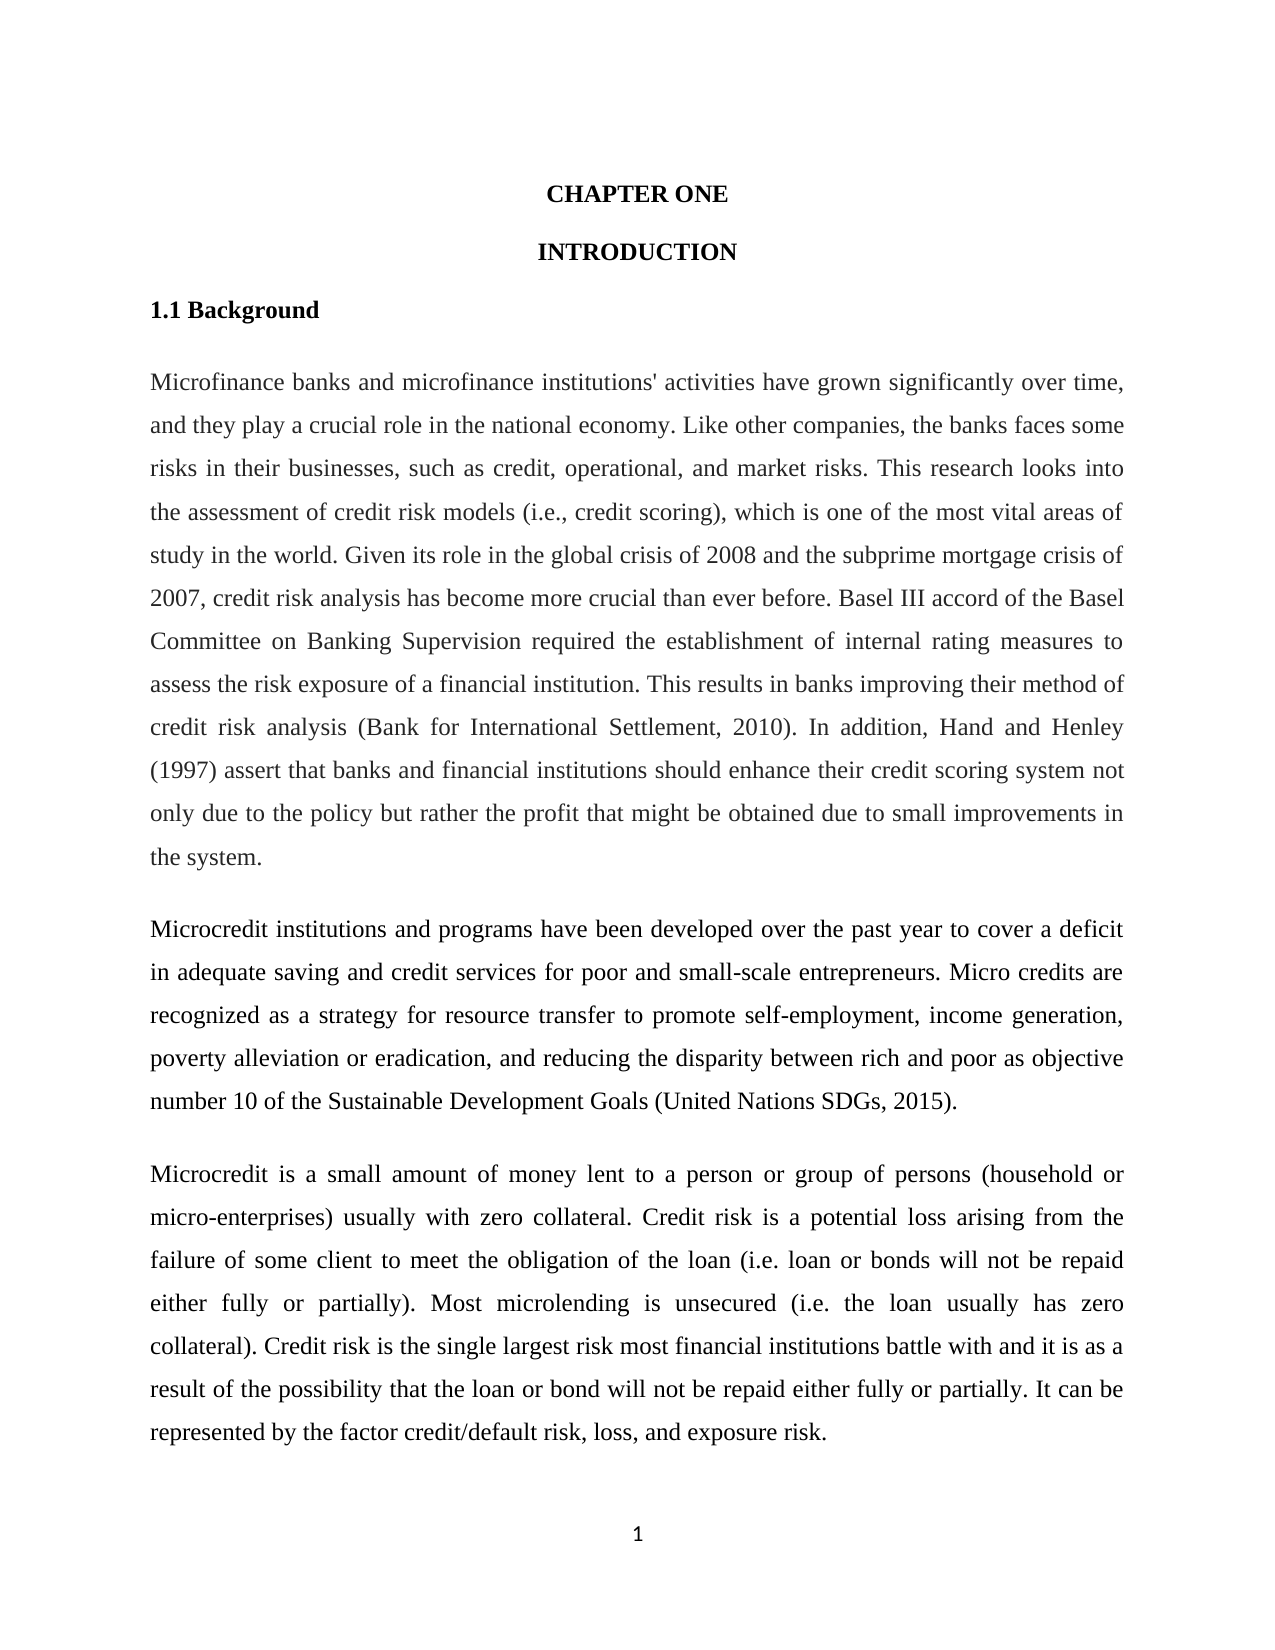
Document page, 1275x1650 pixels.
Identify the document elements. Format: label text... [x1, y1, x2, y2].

text Microfinance banks and microfinance institutions' activities have grown significantly over time, and they play a crucial role in the national economy. Like other companies, the banks faces some risks in their businesses, such as credit, operational, and market risks. This research looks into the assessment of credit risk models (i.e., credit scoring), which is one of the most vital areas of study in the world. Given its role in the global crisis of 2008 and the subprime mortgage crisis of 2007, credit risk analysis has become more crucial than ever before. Basel III accord of the Basel Committee on Banking Supervision required the establishment of internal rating measures to assess the risk exposure of a financial institution. This results in banks improving their method of credit risk analysis (Bank for International Settlement, 2010). In addition, Hand and Henley (1997) assert that banks and financial institutions should enhance their credit scoring system not only due to the policy but rather the profit that might be obtained due to small improvements in the system. [150, 367, 1125, 870]
text Microcredit is a small amount of money lent to a person or group of persons (household or micro-enterprises) usually with zero collateral. Credit risk is a potential loss arising from the failure of some client to meet the obligation of the loan (i.e. loan or bonds will not be repaid either fully or partially). Most microlending is unsecured (i.e. the loan usually has zero collateral). Credit risk is the single largest risk most financial institutions battle with and it is as a result of the possibility that the loan or bond will not be repaid either fully or partially. It can be represented by the factor credit/default risk, loss, and exposure risk. [150, 1159, 1125, 1446]
subtitle 1.1 Background [150, 295, 1125, 324]
subtitle INTRODUCTION [150, 237, 1125, 266]
text Microcredit institutions and programs have been developed over the past year to cover a deficit in adequate saving and credit services for poor and small-scale entrepreneurs. Micro credits are recognized as a strategy for resource transfer to promote self-employment, income generation, poverty alleviation or eradication, and reducing the disparity between rich and poor as objective number 10 of the Sustainable Development Goals (United Nations SDGs, 2015). [150, 914, 1125, 1115]
subtitle CHAPTER ONE [150, 179, 1125, 208]
